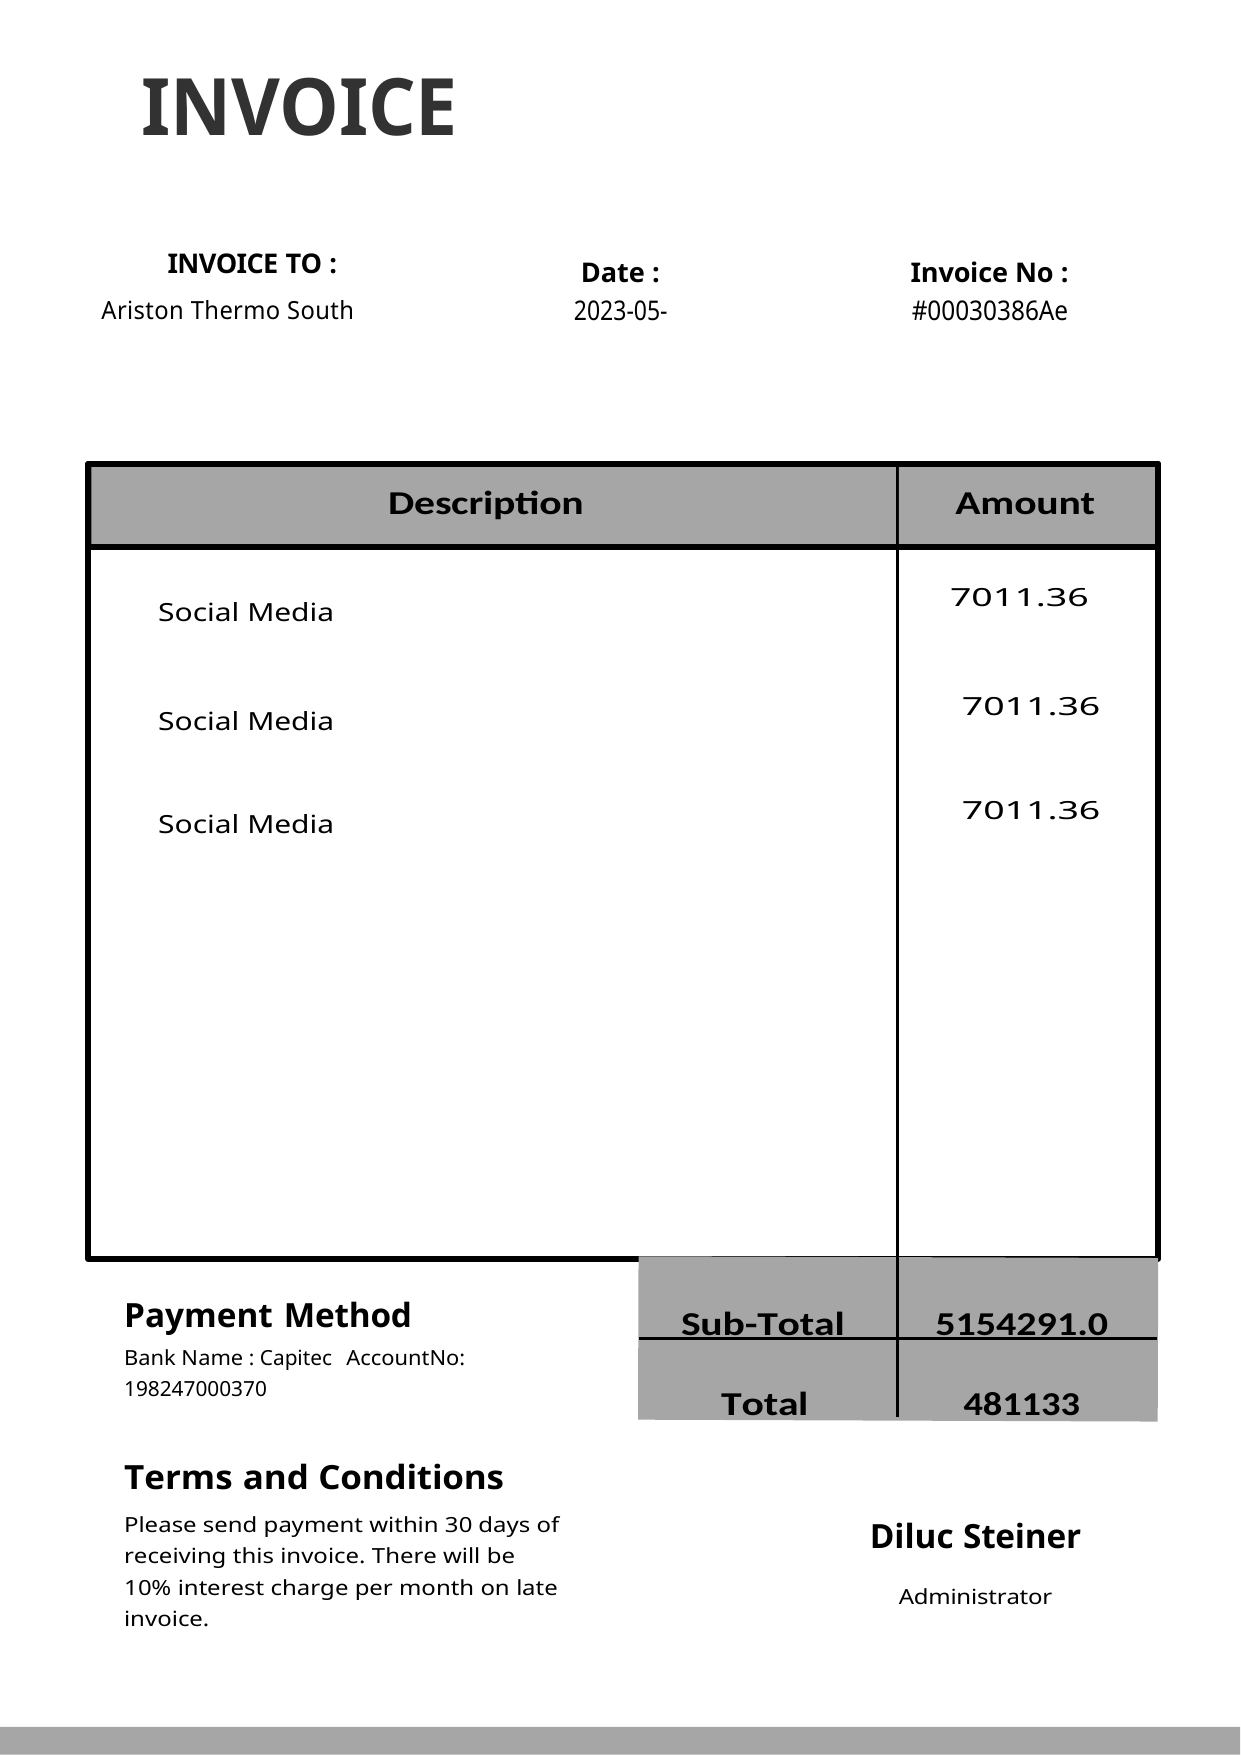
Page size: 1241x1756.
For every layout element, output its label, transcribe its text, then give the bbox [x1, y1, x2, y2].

title INVOICE [122, 61, 1133, 154]
text 481133 [880, 1383, 1163, 1424]
text Payment Method [124, 1292, 547, 1337]
text Bank Name : Capitec AccountNo: 198247000370 [124, 1343, 535, 1403]
text Terms and Conditions [124, 1454, 561, 1499]
text 5154291.0 [880, 1303, 1163, 1344]
text Sub-Total Total [681, 1303, 848, 1423]
text Please send payment within 30 days of receiving this invoice. There will be 10% interest charge per month on late invoice. [124, 1510, 561, 1633]
text Administrator [817, 1582, 1134, 1610]
text Diluc Steiner [817, 1513, 1134, 1558]
